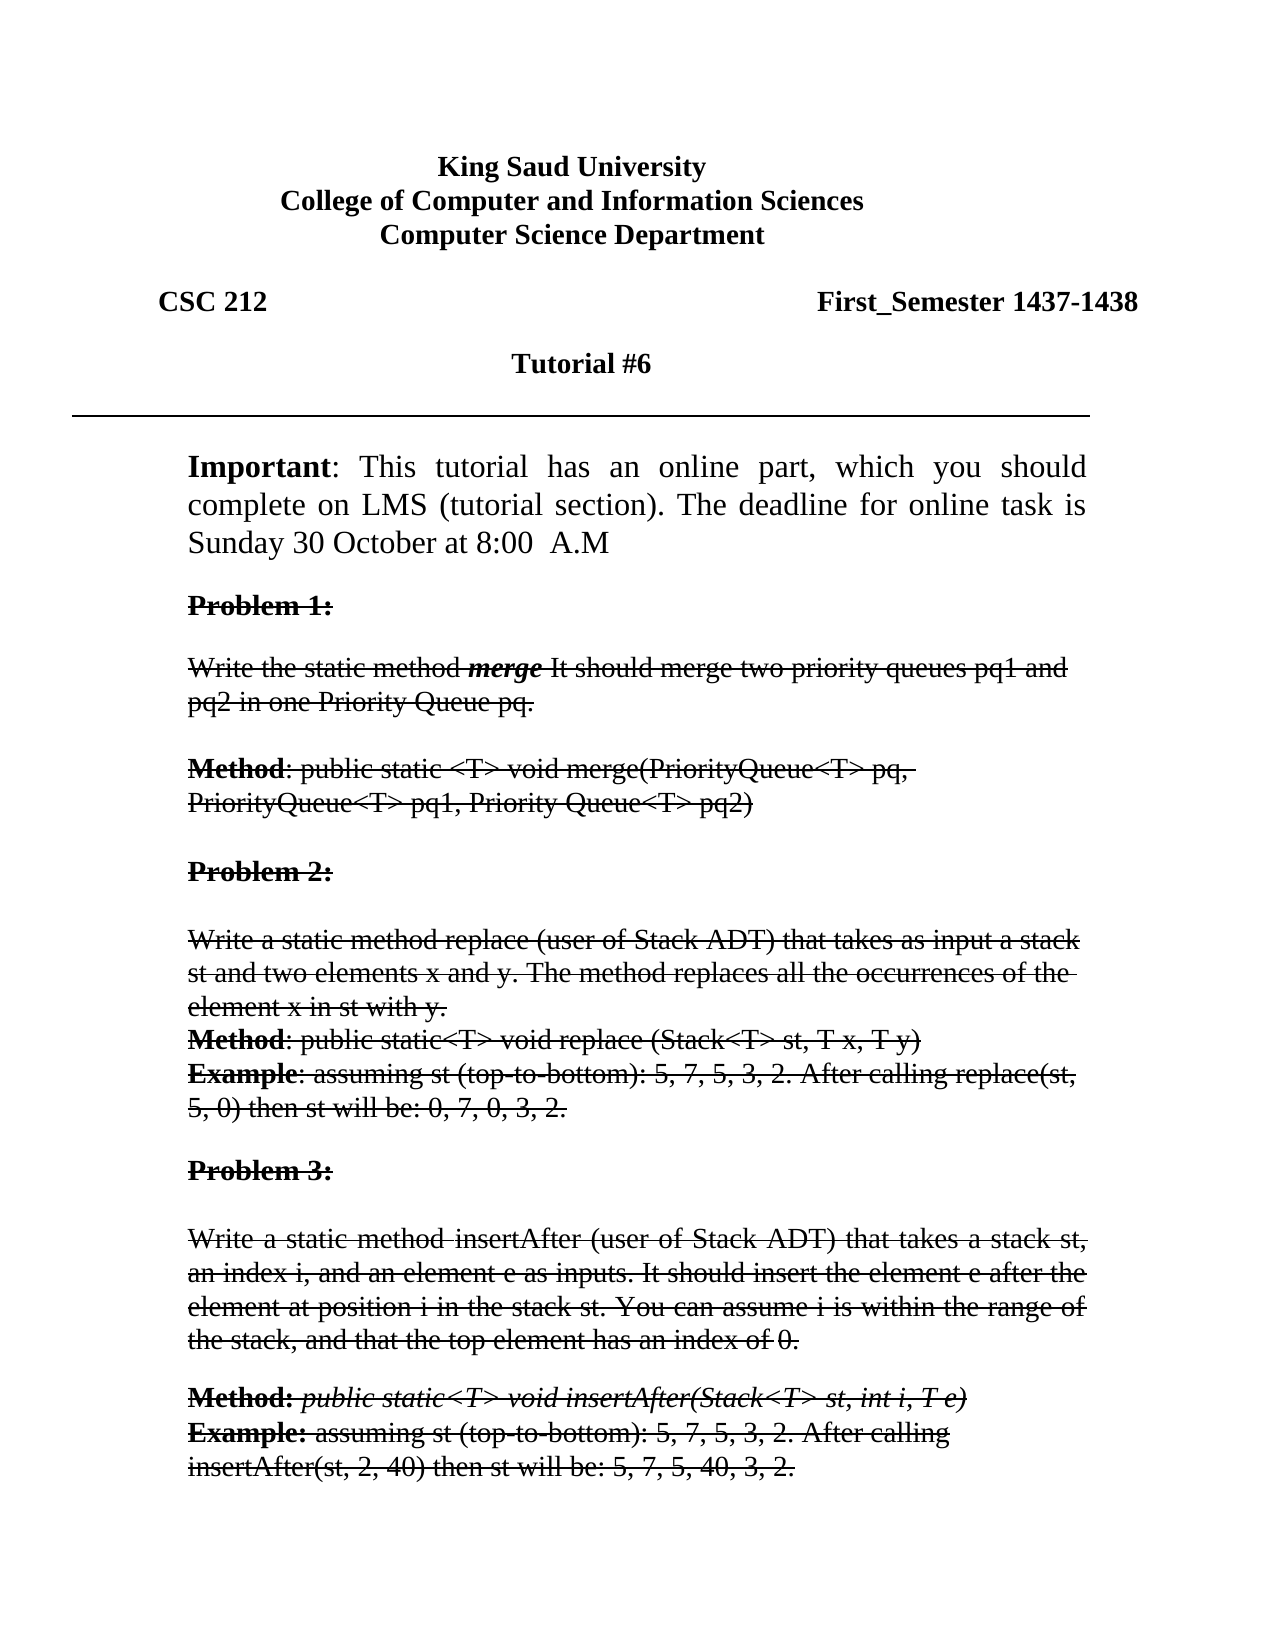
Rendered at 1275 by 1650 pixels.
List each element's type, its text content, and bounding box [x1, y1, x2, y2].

text Method: public static <T> void merge(PriorityQueue<T> pq, PriorityQueue<T> pq1, Priority Queue<T> pq2) [187, 751, 1069, 818]
text Important: This tutorial has an online part, which you should complete on LMS (tutorial section). The deadline for online task is Sunday 30 October at 8:00 A.M [187, 447, 1088, 560]
text insertAfter(st, 2, 40) then st will be: 5, 7, 5, 40, 3, 2. [187, 1449, 1150, 1483]
subtitle Problem 1: [187, 588, 1150, 621]
text 5, 0) then st will be: 0, 7, 0, 3, 2. [187, 1090, 1150, 1124]
text Method: public static<T> void replace (Stack<T> st, T x, T y) [187, 1023, 1150, 1056]
text Method: public static<T> void insertAfter(Stack<T> st, int i, T e) [187, 1380, 1150, 1413]
text Tutorial #6 [280, 346, 883, 380]
subtitle Problem 2: [187, 854, 1150, 887]
text Write a static method insertAfter (user of Stack ADT) that takes a stack st, an index i, and an element e as inputs. It should insert the element e after the element at position i in the stack st. You can assume i is within the range of the stack, and that the top element has an index of 0. [187, 1241, 1088, 1356]
text Write the static method merge It should merge two priority queues pq1 and pq2 in one Priority Queue pq. [187, 650, 1069, 717]
text Example: assuming st (top-to-bottom): 5, 7, 5, 3, 2. After calling replace(st, [187, 1056, 1150, 1090]
text Write a static method replace (user of Stack ADT) that takes as input a stack st and two elements x and y. The method replaces all the occurrences of the element x in st with y. [187, 922, 1082, 1023]
text Example: assuming st (top-to-bottom): 5, 7, 5, 3, 2. After calling [187, 1415, 1150, 1448]
subtitle King Saud University [280, 150, 864, 183]
subtitle Problem 3: [187, 1153, 1150, 1187]
text College of Computer and Information Sciences Computer Science Department [280, 183, 864, 250]
text CSC 212 First_Semester 1437-1438 [158, 284, 1150, 317]
